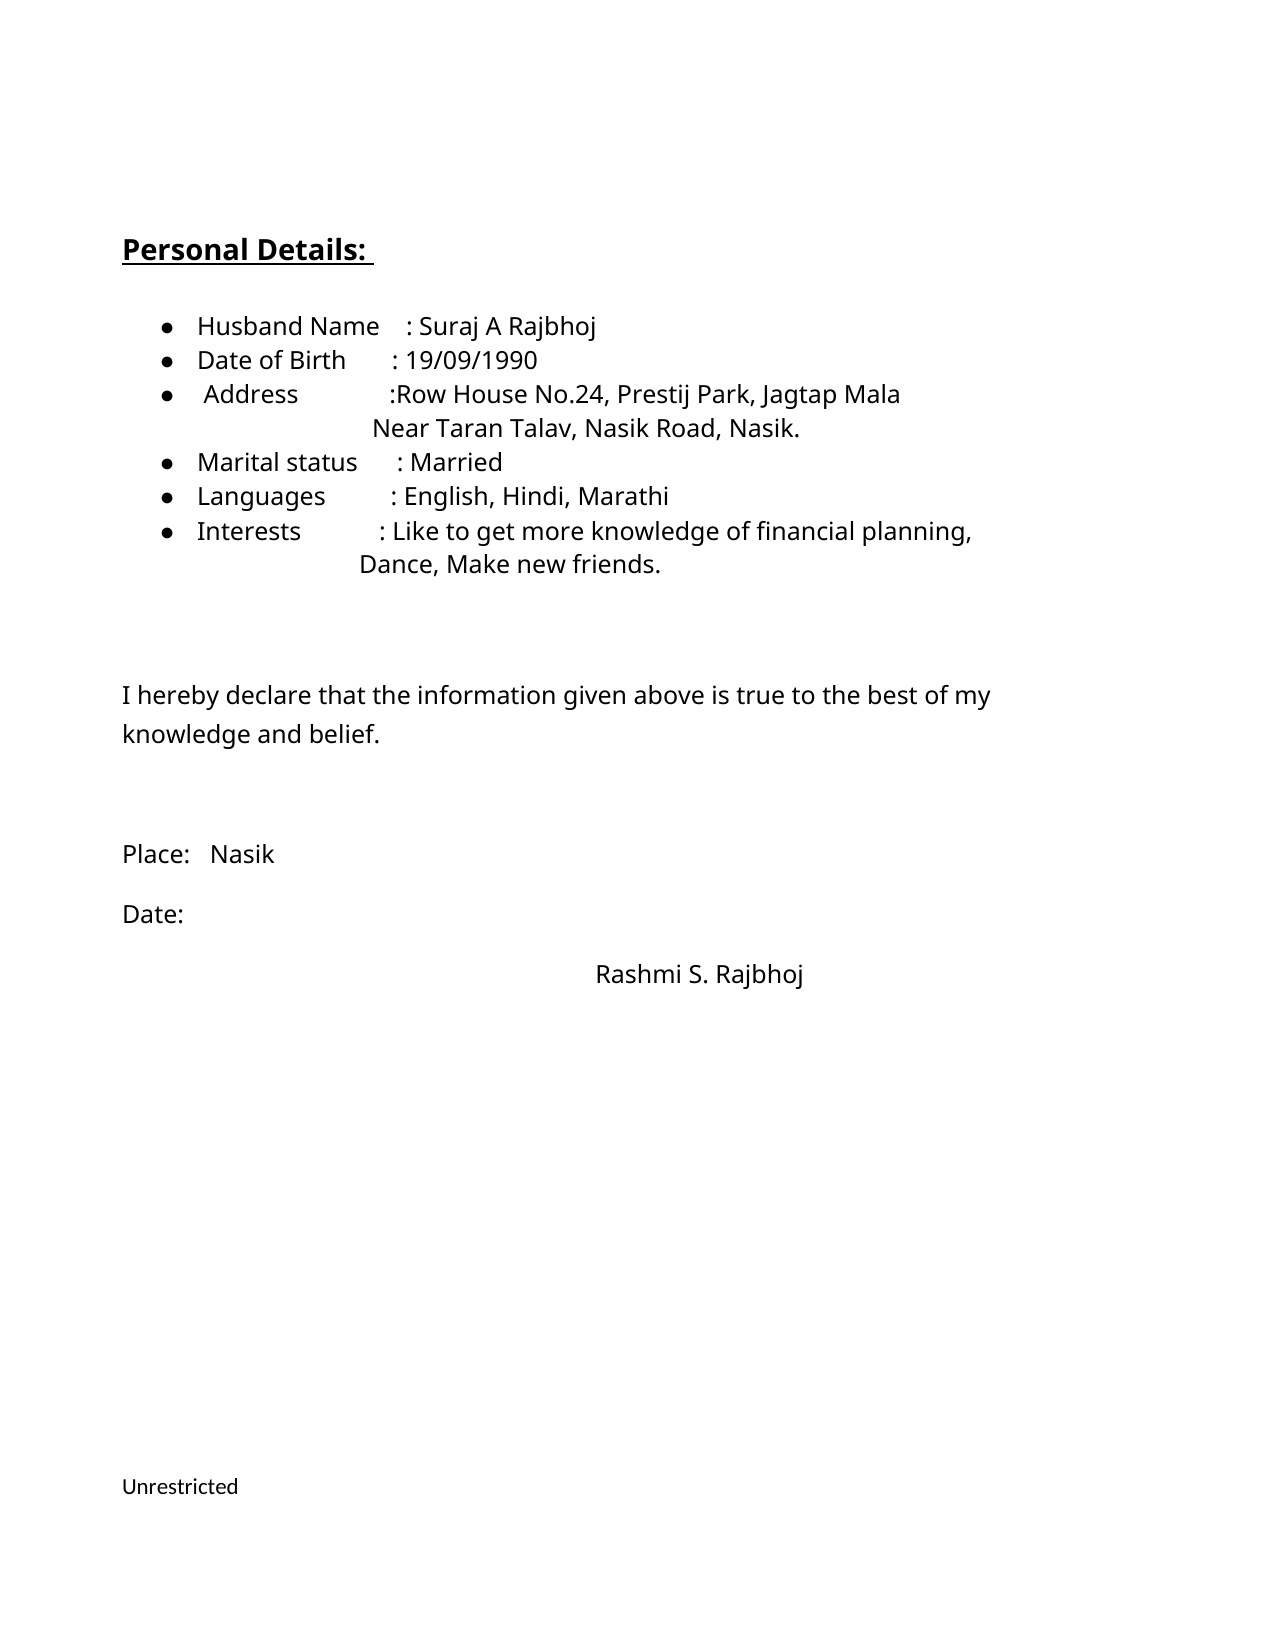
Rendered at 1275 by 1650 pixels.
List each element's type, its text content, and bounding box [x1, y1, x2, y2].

text Personal Details: [122, 229, 1125, 269]
list Marital status : Married [159, 445, 1125, 479]
list Address :Row House No.24, Prestij Park, Jagtap Mala [159, 377, 1125, 411]
text Place: Nasik [122, 837, 1125, 871]
list Languages : English, Hindi, Marathi [159, 479, 1125, 513]
text Near Taran Talav, Nasik Road, Nasik. [197, 411, 1125, 445]
text Rashmi S. Rajbhoj [122, 957, 1125, 991]
list Husband Name : Suraj A Rajbhoj [159, 309, 1125, 343]
list Interests : Like to get more knowledge of financial planning, [159, 513, 1125, 547]
text Date: [122, 897, 1125, 931]
text Dance, Make new friends. [197, 547, 1125, 581]
text I hereby declare that the information given above is true to the best of my knowledge and belief. [122, 677, 1125, 751]
list Date of Birth : 19/09/1990 [159, 343, 1125, 377]
